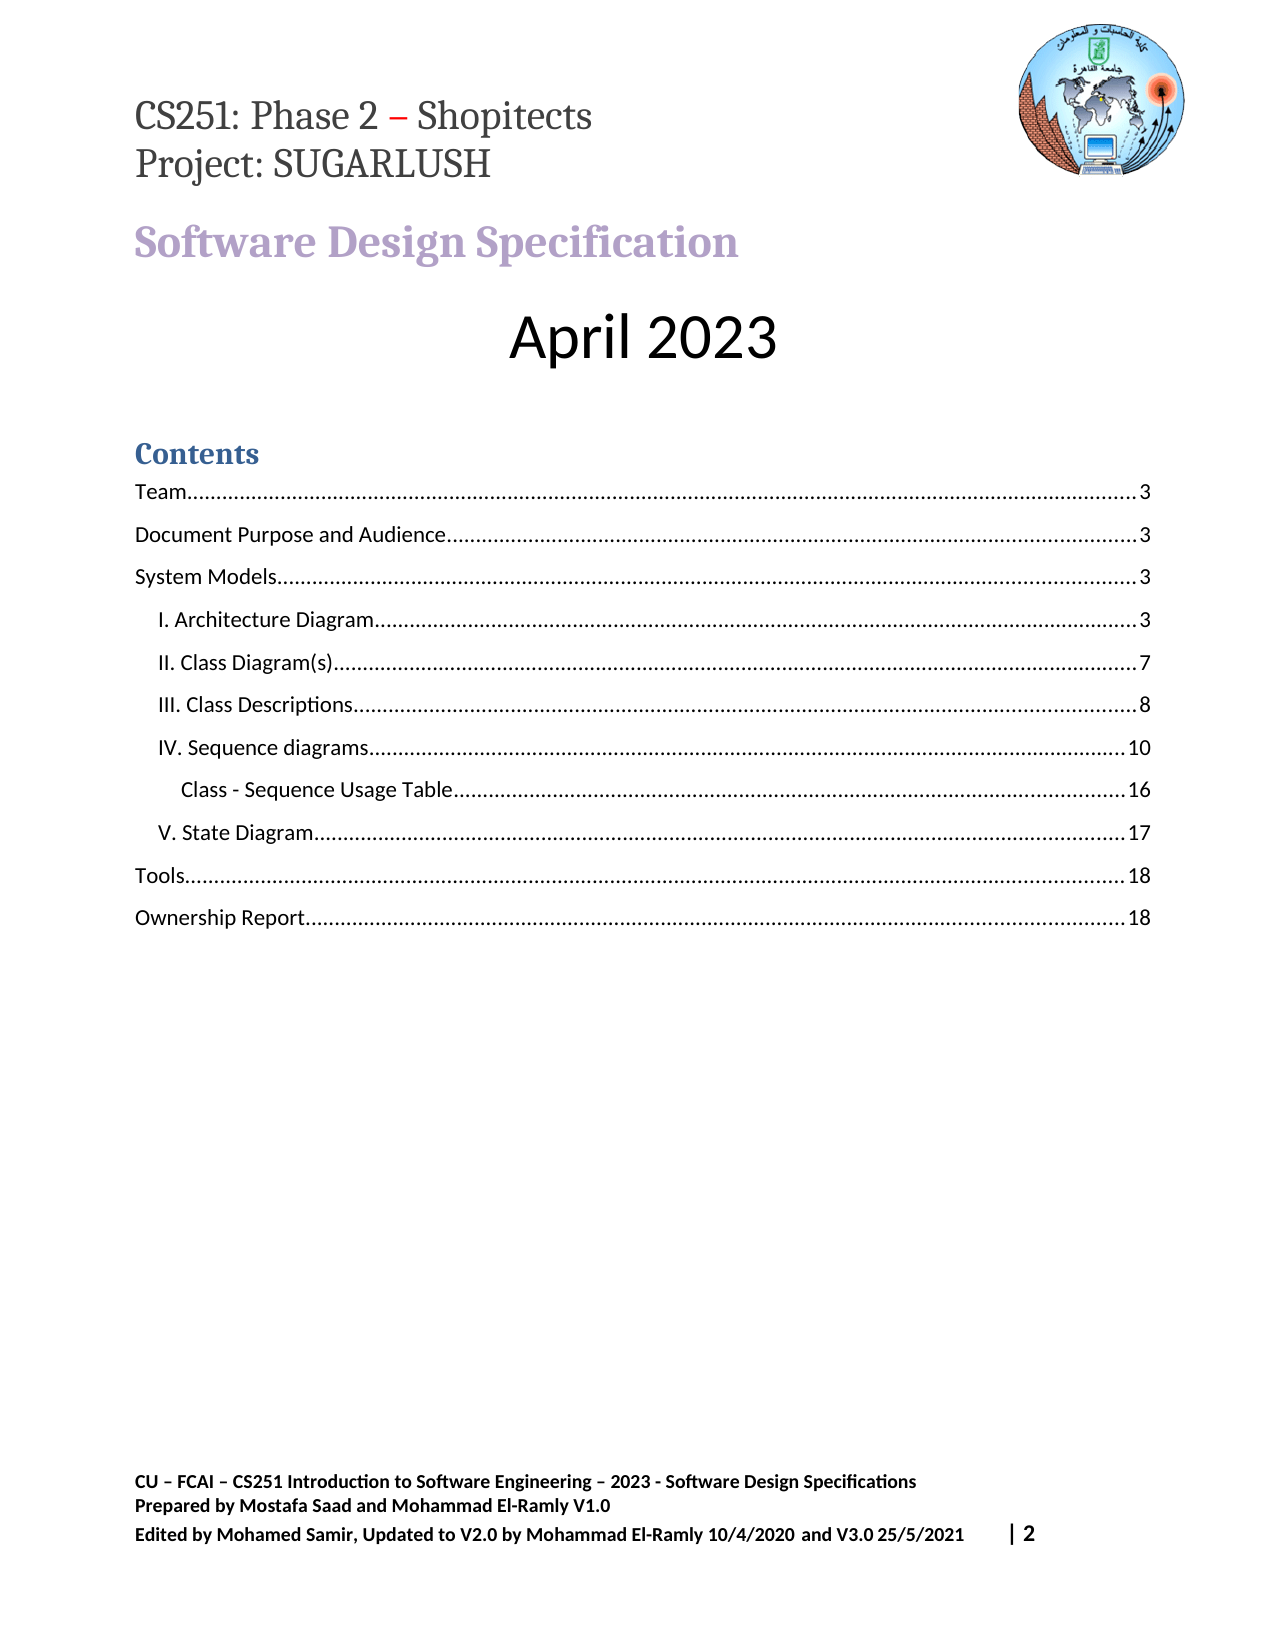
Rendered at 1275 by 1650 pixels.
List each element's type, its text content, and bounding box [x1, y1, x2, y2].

text April 2023 [135, 295, 1152, 374]
picture [1018, 24, 1186, 180]
